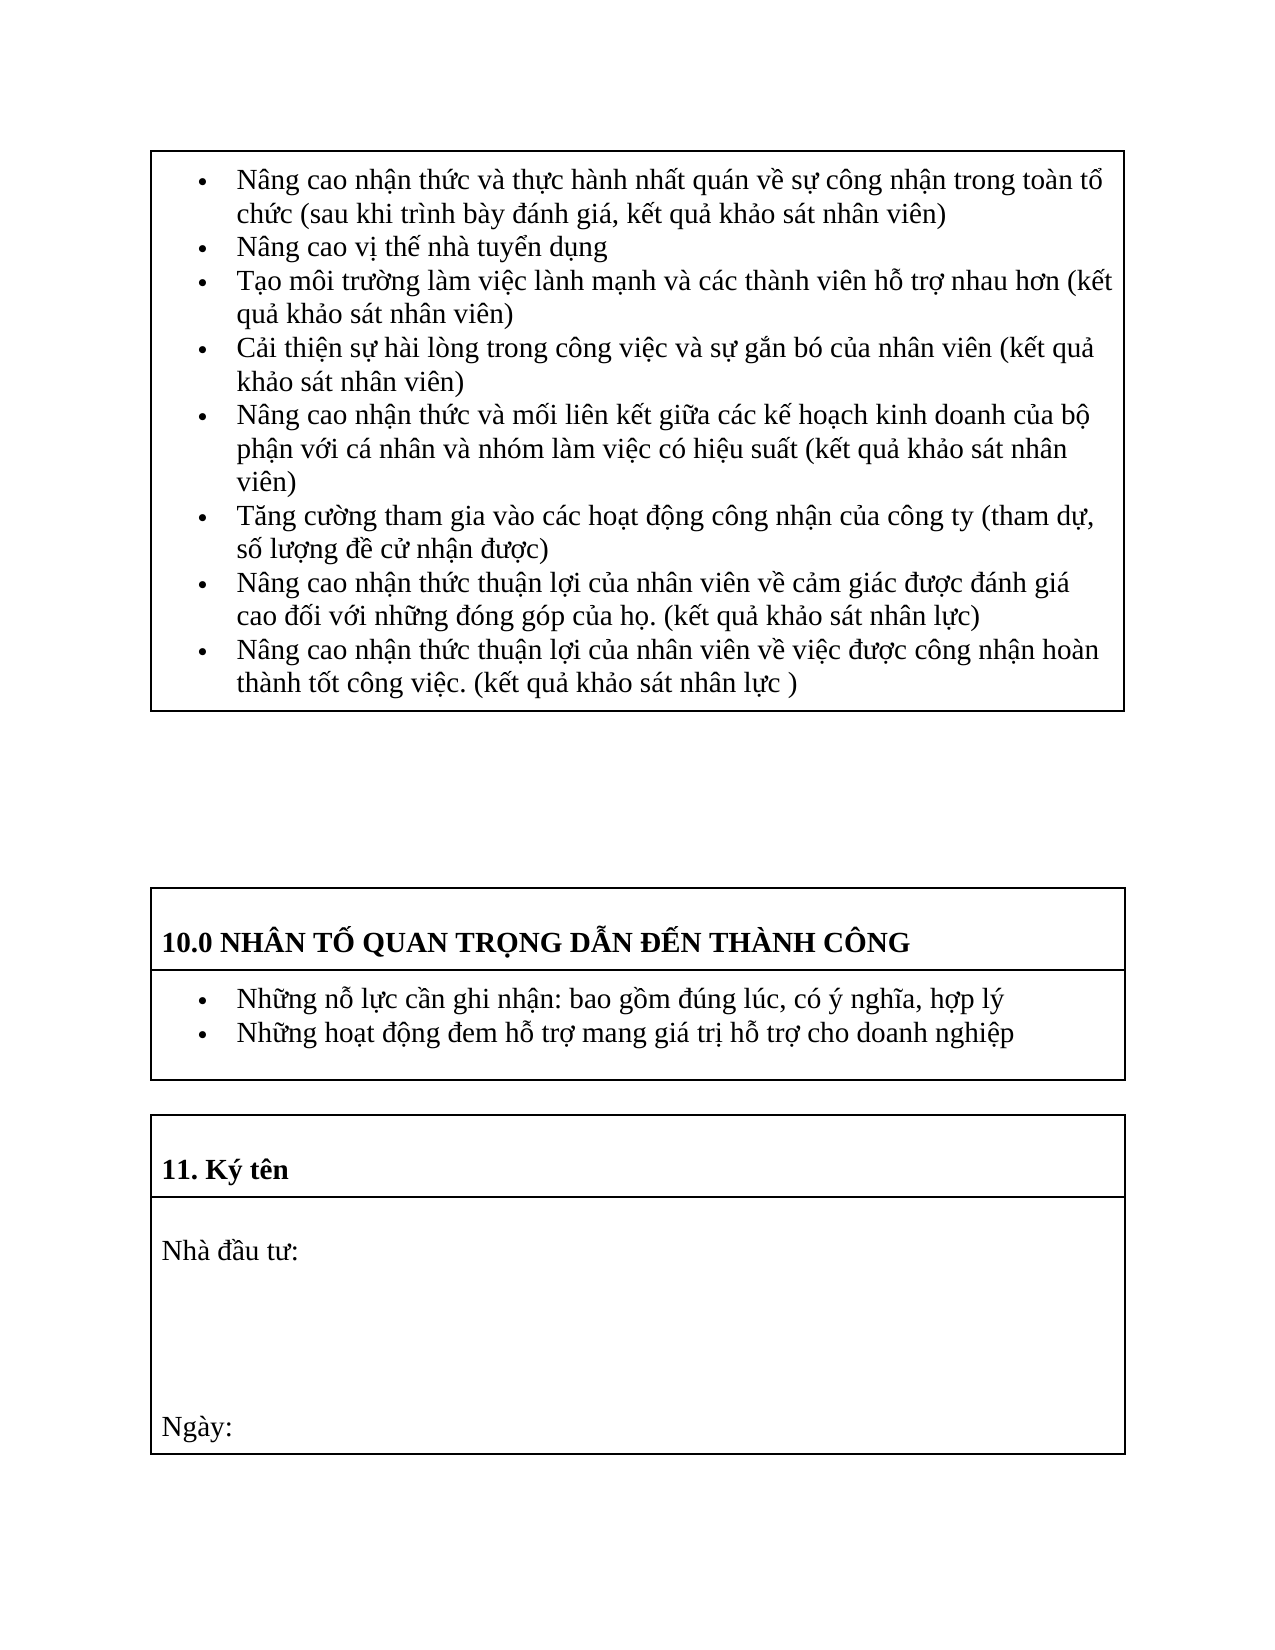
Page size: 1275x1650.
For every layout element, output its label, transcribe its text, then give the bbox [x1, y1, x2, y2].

table_cell Nhà đầu tư: Ngày: [152, 1198, 1124, 1453]
table_header 11. Ký tên [152, 1116, 1124, 1196]
table_cell Nâng cao nhận thức và thực hành nhất quán về sự công nhận trong toàn tổ chức (sau khi trình bày đánh giá, kết quả khảo sát nhân viên) Nâng cao vị thế nhà tuyển dụng Tạo môi trường làm việc lành mạnh và các thành viên hỗ trợ nhau hơn (kết quả khảo sát nhân viên) Cải thiện sự hài lòng trong công việc và sự gắn bó của nhân viên (kết quả khảo sát nhân viên) Nâng cao nhận thức và mối liên kết giữa các kế hoạch kinh doanh của bộ phận với cá nhân và nhóm làm việc có hiệu suất (kết quả khảo sát nhân viên) Tăng cường tham gia vào các hoạt động công nhận của công ty (tham dự, số lượng đề cử nhận được) Nâng cao nhận thức thuận lợi của nhân viên về cảm giác được đánh giá cao đối với những đóng góp của họ. (kết quả khảo sát nhân lực) Nâng cao nhận thức thuận lợi của nhân viên về việc được công nhận hoàn thành tốt công việc. (kết quả khảo sát nhân lực ) [152, 152, 1123, 709]
table_header 10.0 NHÂN TỐ QUAN TRỌNG DẪN ĐẾN THÀNH CÔNG [152, 889, 1124, 969]
table_cell Những nỗ lực cần ghi nhận: bao gồm đúng lúc, có ý nghĩa, hợp lý Những hoạt động đem hỗ trợ mang giá trị hỗ trợ cho doanh nghiệp [152, 971, 1124, 1079]
